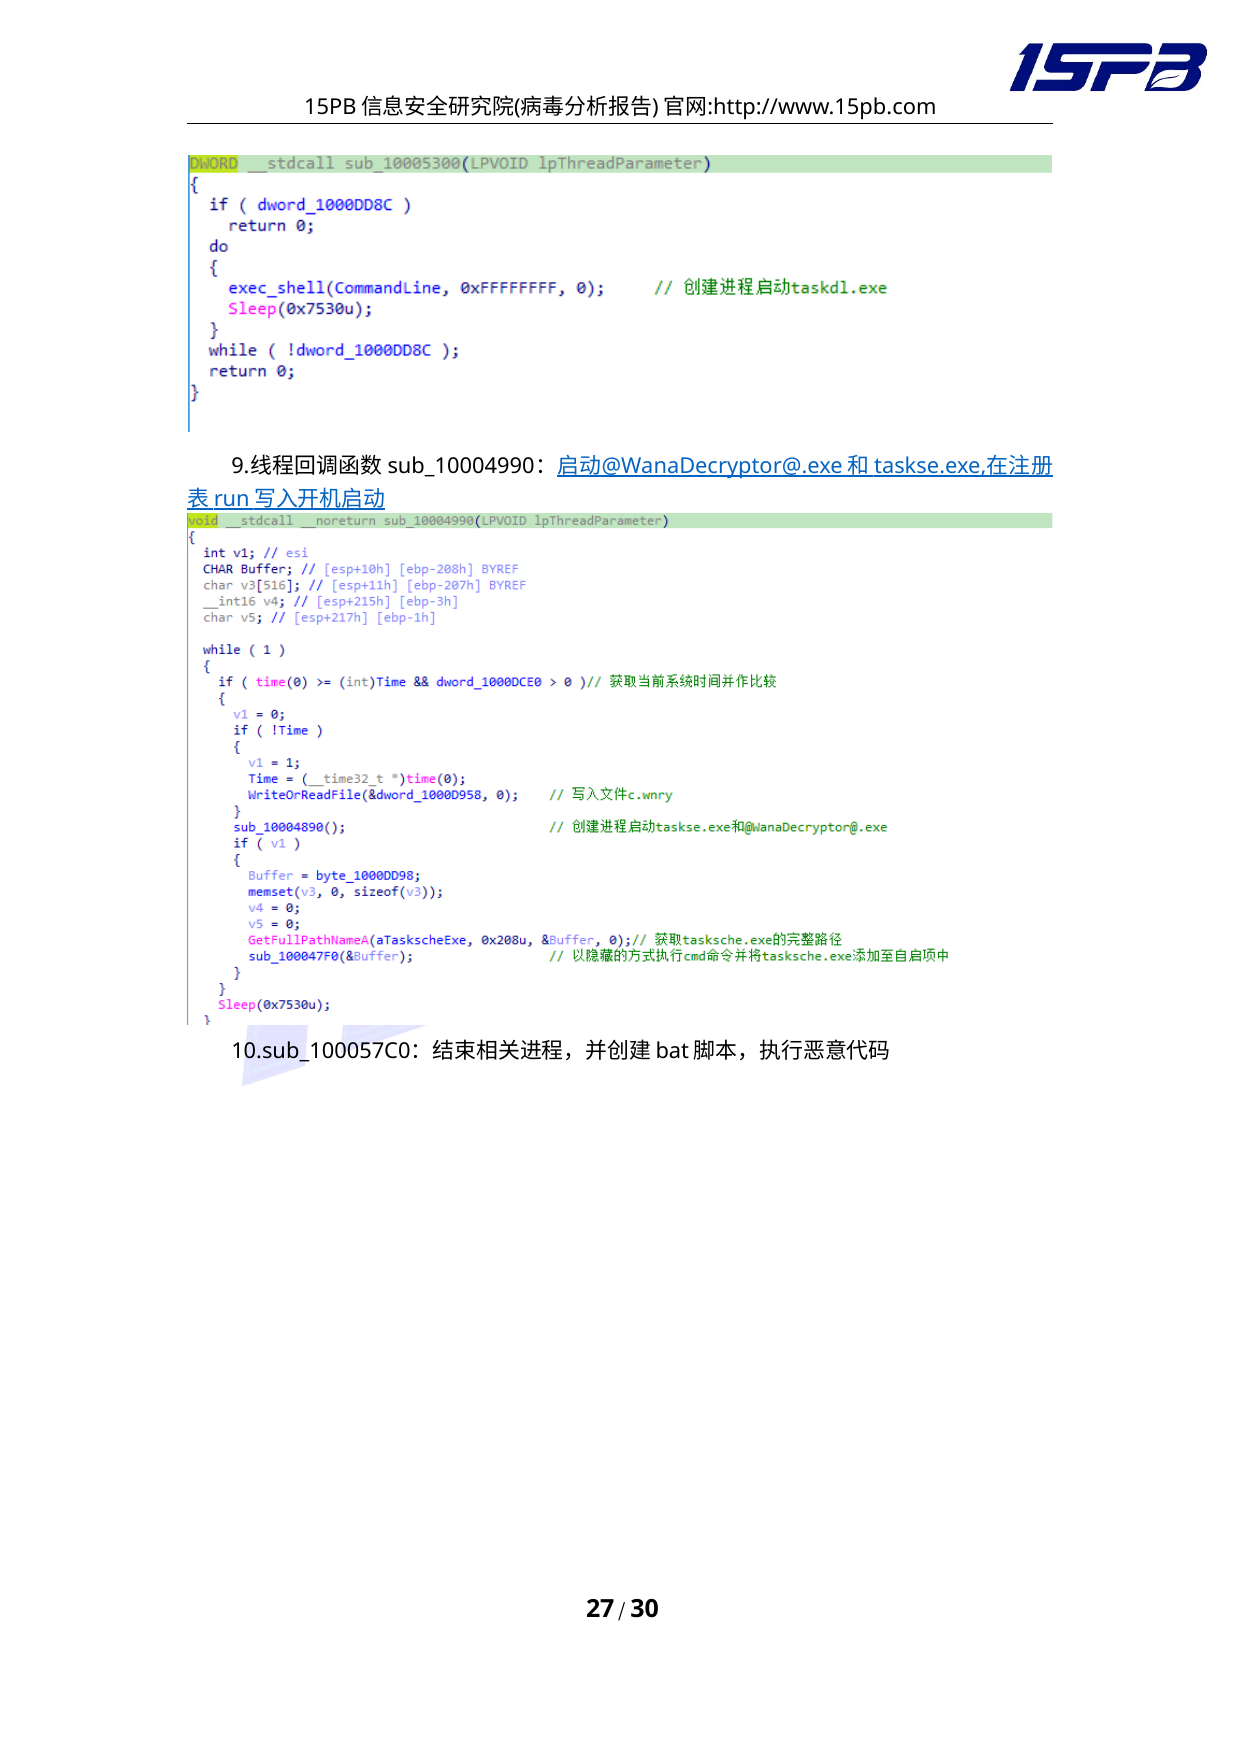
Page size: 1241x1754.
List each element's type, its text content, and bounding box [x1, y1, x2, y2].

text 9.线程回调函数sub_10004990：启动@WanaDecryptor@.exe和taskse.exe,在注册表run写入开机启动 [187, 448, 1053, 513]
picture [1006, 28, 1212, 104]
picture [187, 513, 1053, 1025]
text 10.sub_100057C0：结束相关进程，并创建bat脚本，执行恶意代码 [187, 1033, 1053, 1066]
picture [187, 155, 1052, 432]
